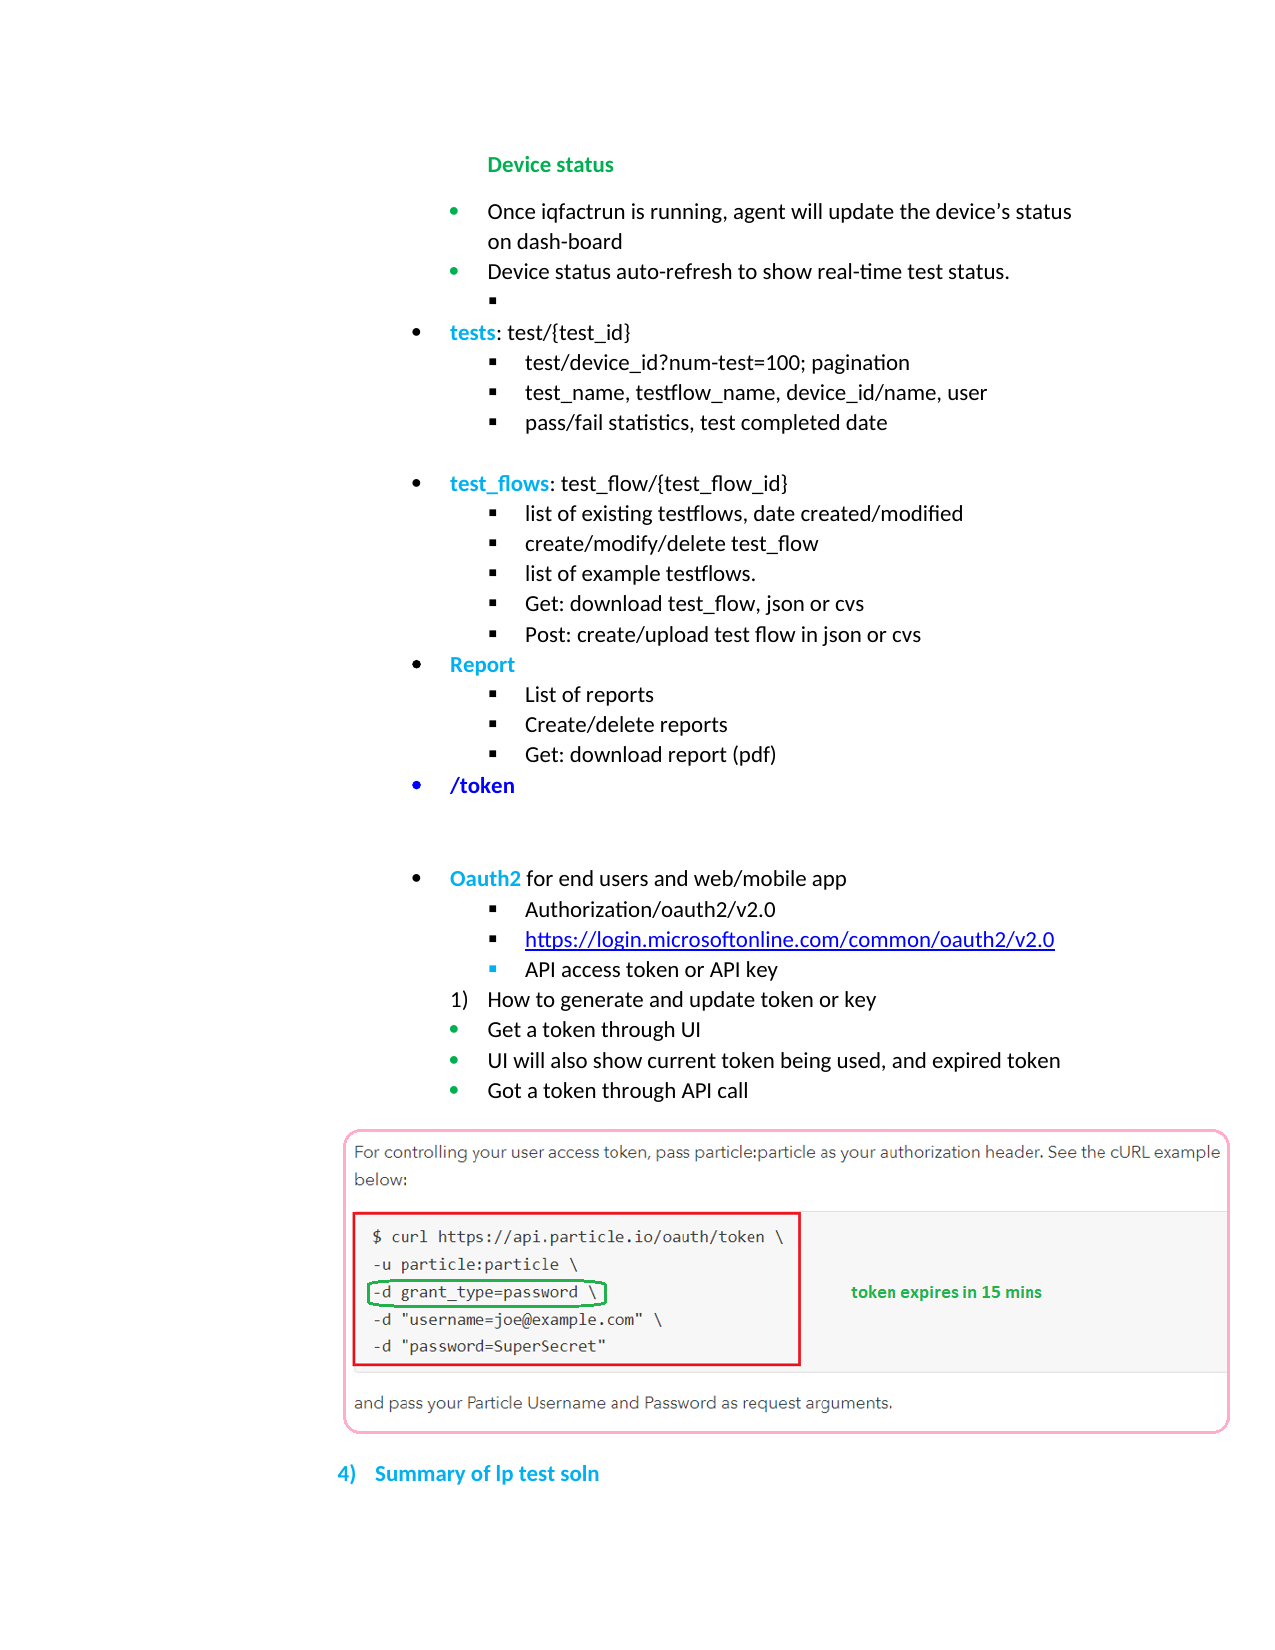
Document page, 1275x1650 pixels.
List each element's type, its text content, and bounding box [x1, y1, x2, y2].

list tests: test/{test_id} [412, 318, 1087, 346]
text Device status [412, 150, 1087, 178]
list Get: download report (pdf) [487, 741, 1087, 769]
list test_flows: test_flow/{test_flow_id} [412, 469, 1087, 497]
list UI will also show current token being used, and expired token [450, 1046, 1087, 1074]
list Got a token through API call [450, 1076, 1087, 1104]
list Report [412, 650, 1087, 678]
list Create/delete reports [487, 710, 1087, 738]
list list of existing testflows, date created/modified [487, 499, 1087, 527]
list create/modify/delete test_flow [487, 529, 1087, 557]
list list of example testflows. [487, 559, 1087, 587]
list Post: create/upload test flow in json or cvs [487, 620, 1087, 648]
list test/device_id?num-test=100; pagination [487, 348, 1087, 376]
list Summary of lp test soln [337, 1459, 1087, 1487]
list https://login.microsoftonline.com/common/oauth2/v2.0 [487, 925, 1087, 953]
list test_name, testflow_name, device_id/name, user [487, 378, 1087, 406]
list Get: download test_flow, json or cvs [487, 589, 1087, 618]
list How to generate and update token or key [450, 985, 1087, 1013]
list /token [412, 771, 1087, 799]
list Device status auto-refresh to show real-time test status. [450, 257, 1087, 285]
list Authorization/oauth2/v2.0 [487, 895, 1087, 923]
picture [337, 1122, 1238, 1441]
list Get a token through UI [450, 1016, 1087, 1044]
list List of reports [487, 680, 1087, 708]
list Oauth2 for end users and web/mobile app [412, 864, 1087, 893]
list API access token or API key [487, 955, 1087, 983]
list pass/fail statistics, test completed date [487, 408, 1087, 436]
list Once iqfactrun is running, agent will update the device’s status on dash-board [450, 197, 1087, 255]
